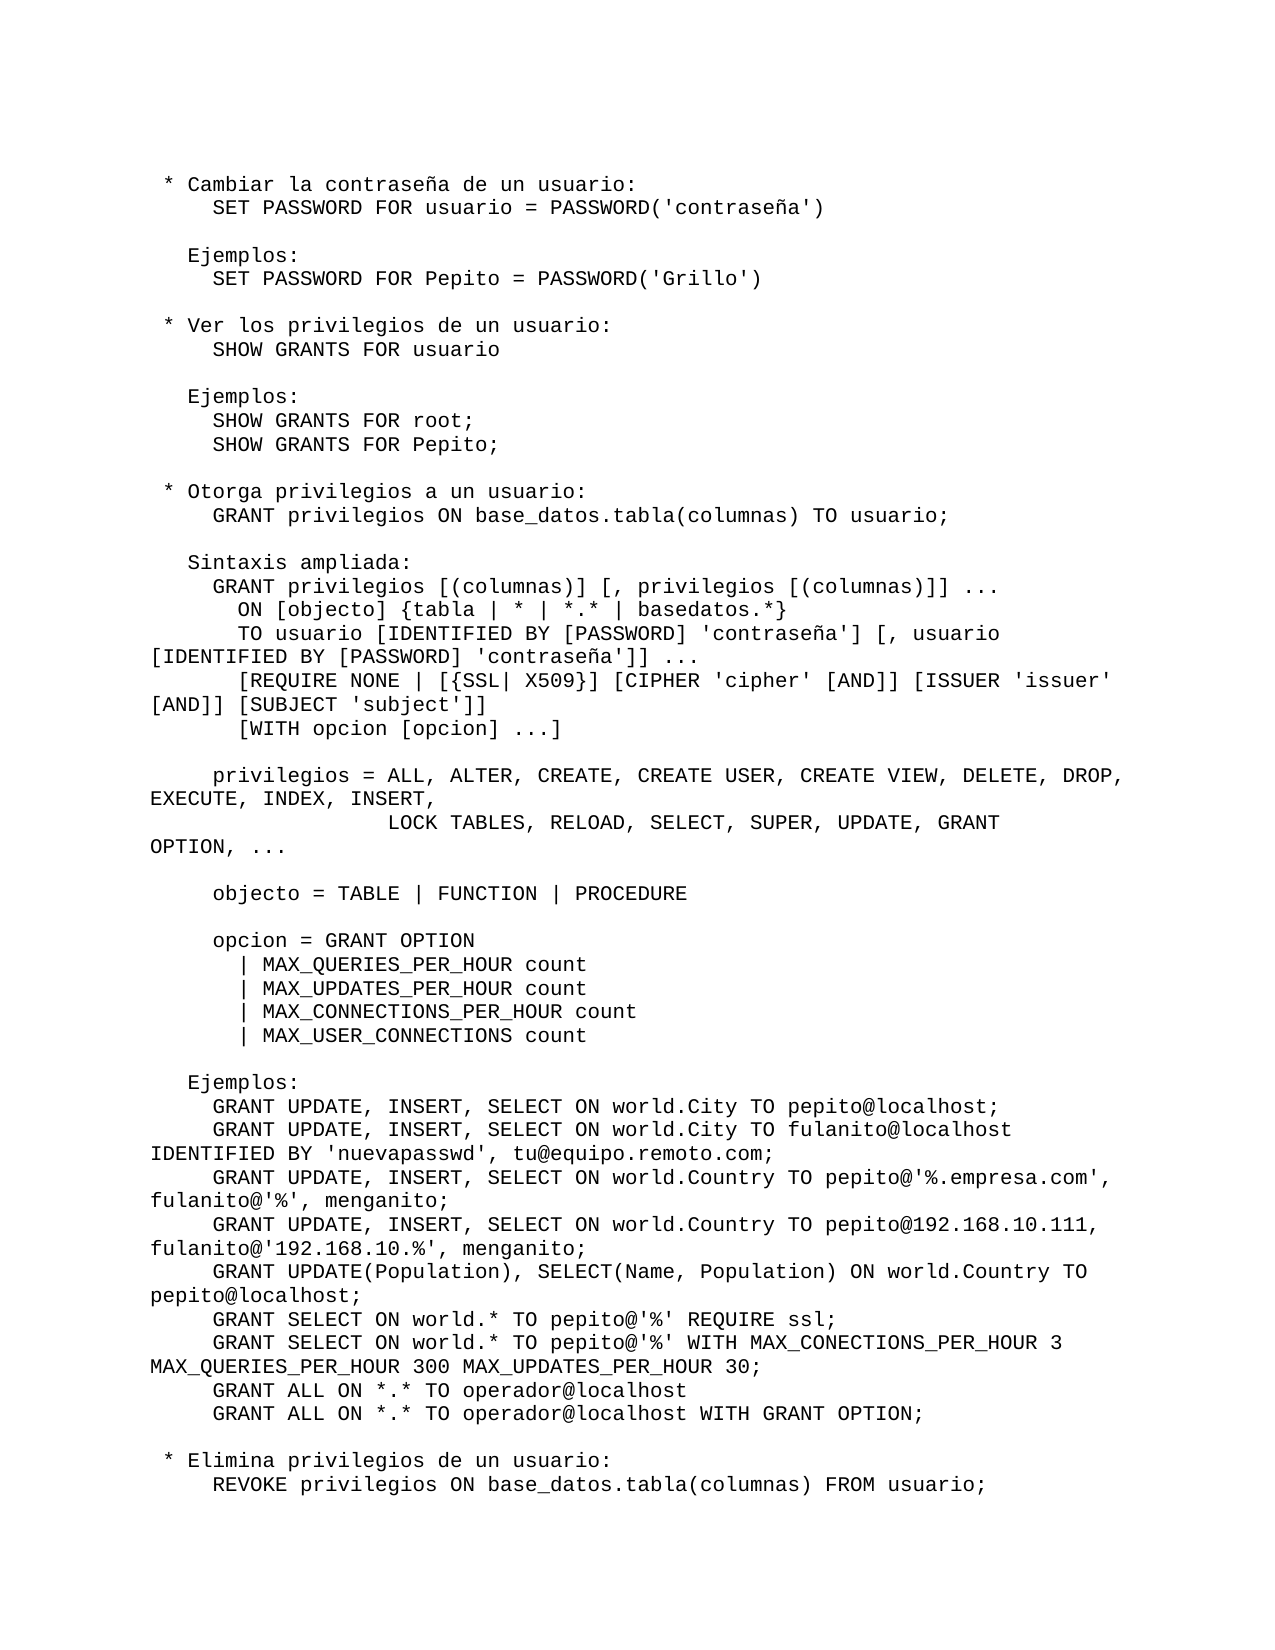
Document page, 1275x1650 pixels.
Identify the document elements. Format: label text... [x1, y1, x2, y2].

text [WITH opcion [opcion] ...] [150, 717, 1125, 741]
text Sintaxis ampliada: [150, 552, 1125, 576]
text SHOW GRANTS FOR root; [150, 410, 1125, 434]
text GRANT UPDATE(Population), SELECT(Name, Population) ON world.Country TO pepito@localhost; [150, 1261, 1125, 1309]
text Ejemplos: [150, 244, 1125, 268]
text GRANT UPDATE, INSERT, SELECT ON world.City TO pepito@localhost; [150, 1096, 1125, 1119]
text SET PASSWORD FOR Pepito = PASSWORD('Grillo') [150, 268, 1125, 292]
text * Otorga privilegios a un usuario: [150, 481, 1125, 505]
text | MAX_CONNECTIONS_PER_HOUR count [150, 1001, 1125, 1025]
text * Ver los privilegios de un usuario: [150, 316, 1125, 339]
text privilegios = ALL, ALTER, CREATE, CREATE USER, CREATE VIEW, DELETE, DROP, EXECUTE, INDEX, INSERT, [150, 765, 1125, 812]
text GRANT SELECT ON world.* TO pepito@'%' WITH MAX_CONECTIONS_PER_HOUR 3 MAX_QUERIES_PER_HOUR 300 MAX_UPDATES_PER_HOUR 30; [150, 1332, 1125, 1379]
text SHOW GRANTS FOR usuario [150, 339, 1125, 363]
text GRANT privilegios ON base_datos.tabla(columnas) TO usuario; [150, 505, 1125, 528]
text Ejemplos: [150, 386, 1125, 410]
text SHOW GRANTS FOR Pepito; [150, 434, 1125, 457]
text [REQUIRE NONE | [{SSL| X509}] [CIPHER 'cipher' [AND]] [ISSUER 'issuer' [AND]] [SUBJECT 'subject']] [150, 670, 1125, 717]
text TO usuario [IDENTIFIED BY [PASSWORD] 'contraseña'] [, usuario [IDENTIFIED BY [PASSWORD] 'contraseña']] ... [150, 623, 1125, 670]
text * Cambiar la contraseña de un usuario: [150, 174, 1125, 197]
text ON [objecto] {tabla | * | *.* | basedatos.*} [150, 599, 1125, 623]
text * Elimina privilegios de un usuario: [150, 1451, 1125, 1474]
text | MAX_USER_CONNECTIONS count [150, 1025, 1125, 1048]
text opcion = GRANT OPTION [150, 930, 1125, 954]
text GRANT UPDATE, INSERT, SELECT ON world.City TO fulanito@localhost IDENTIFIED BY 'nuevapasswd', tu@equipo.remoto.com; [150, 1119, 1125, 1167]
text SET PASSWORD FOR usuario = PASSWORD('contraseña') [150, 197, 1125, 221]
text GRANT ALL ON *.* TO operador@localhost WITH GRANT OPTION; [150, 1403, 1125, 1427]
text objecto = TABLE | FUNCTION | PROCEDURE [150, 883, 1125, 907]
text | MAX_UPDATES_PER_HOUR count [150, 978, 1125, 1001]
text GRANT ALL ON *.* TO operador@localhost [150, 1379, 1125, 1403]
text Ejemplos: [150, 1072, 1125, 1096]
text GRANT SELECT ON world.* TO pepito@'%' REQUIRE ssl; [150, 1309, 1125, 1332]
text REVOKE privilegios ON base_datos.tabla(columnas) FROM usuario; [150, 1474, 1125, 1498]
text GRANT privilegios [(columnas)] [, privilegios [(columnas)]] ... [150, 576, 1125, 599]
text GRANT UPDATE, INSERT, SELECT ON world.Country TO pepito@'%.empresa.com', fulanito@'%', menganito; [150, 1167, 1125, 1214]
text LOCK TABLES, RELOAD, SELECT, SUPER, UPDATE, GRANT OPTION, ... [150, 812, 1125, 859]
text | MAX_QUERIES_PER_HOUR count [150, 954, 1125, 978]
text GRANT UPDATE, INSERT, SELECT ON world.Country TO pepito@192.168.10.111, fulanito@'192.168.10.%', menganito; [150, 1214, 1125, 1261]
